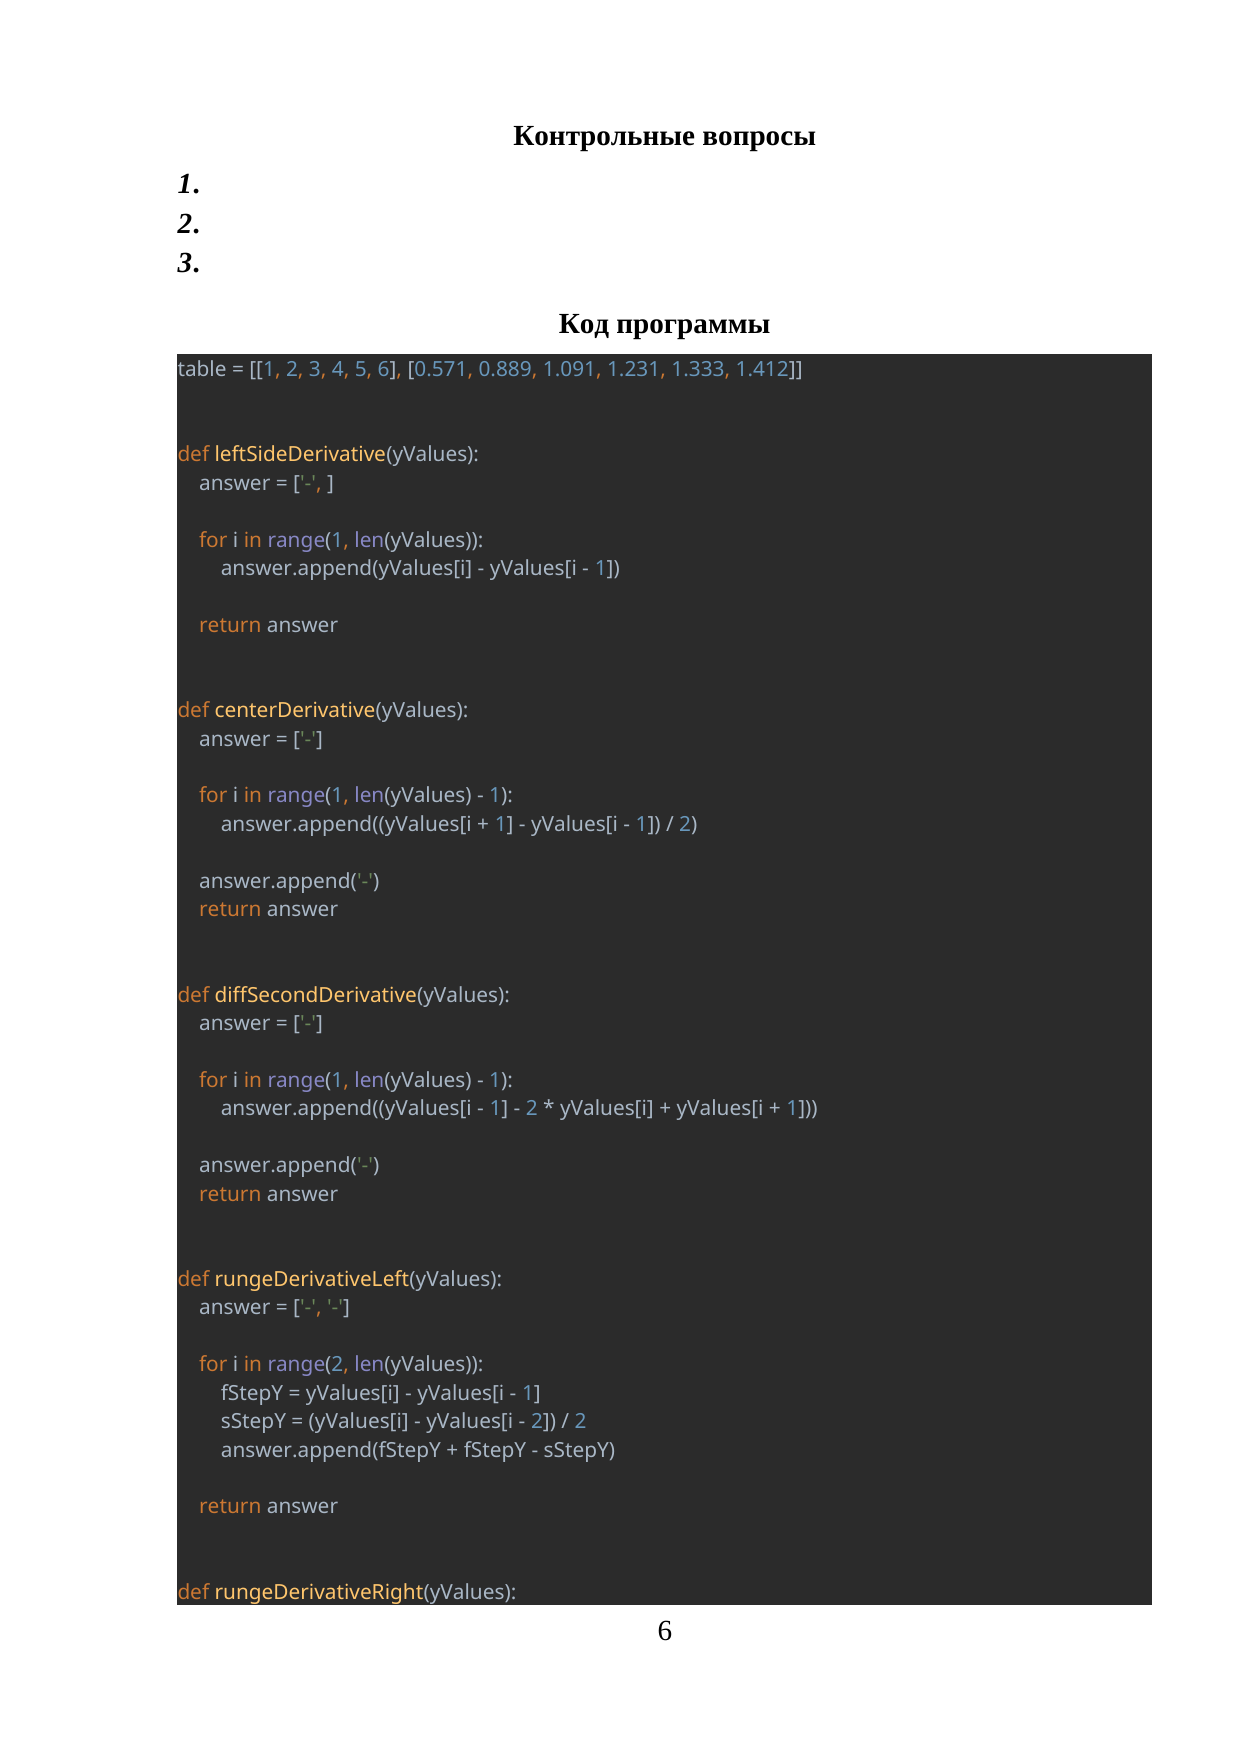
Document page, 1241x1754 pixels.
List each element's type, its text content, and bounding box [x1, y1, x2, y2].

subtitle 1. [177, 166, 1152, 200]
text Контрольные вопросы [177, 118, 1152, 152]
subtitle 3. [177, 246, 1152, 279]
text Код программы [177, 306, 1152, 339]
subtitle 2. [177, 206, 1152, 239]
